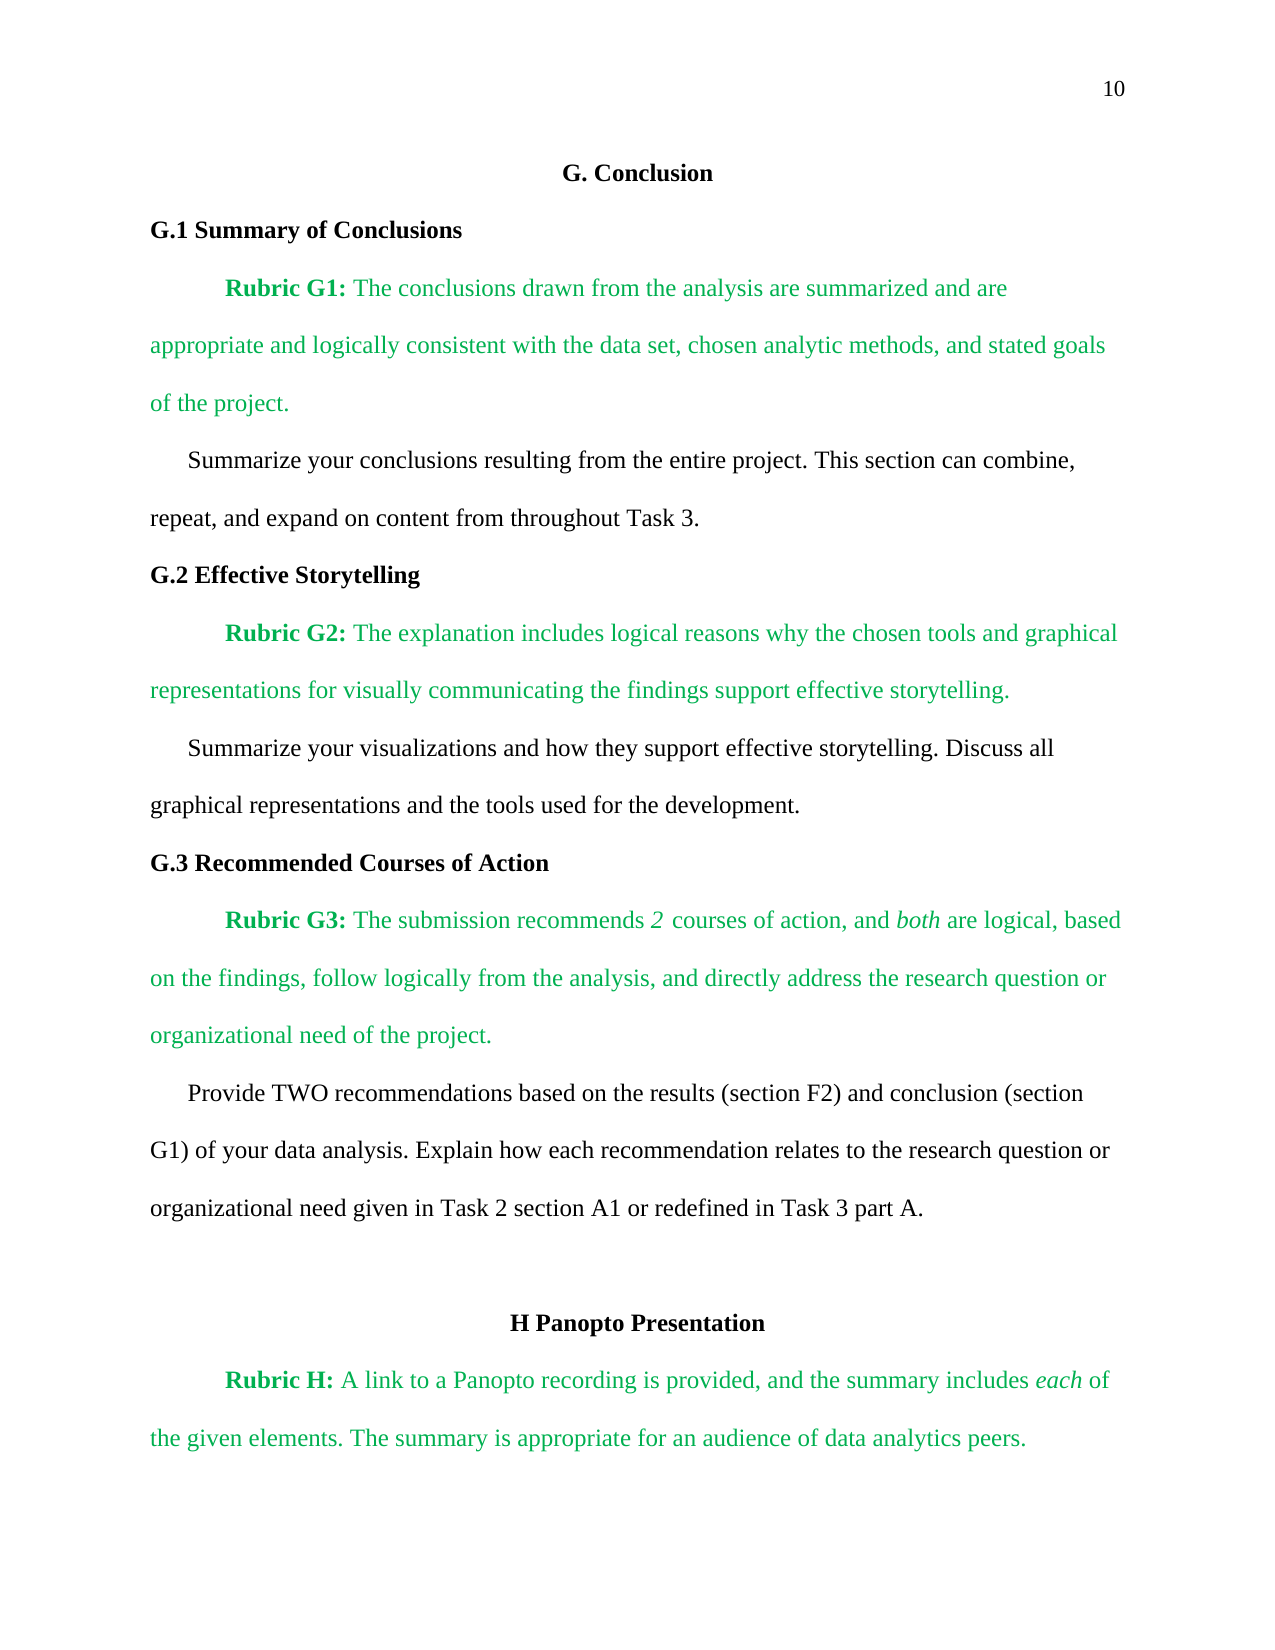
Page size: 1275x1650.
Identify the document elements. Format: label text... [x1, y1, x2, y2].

subtitle G.3 Recommended Courses of Action [150, 848, 1125, 877]
text Summarize your conclusions resulting from the entire project. This section can combine, repeat, and expand on content from throughout Task 3. [150, 445, 1125, 532]
text Rubric G2: The explanation includes logical reasons why the chosen tools and graphical representations for visually communicating the findings support effective storytelling. [150, 618, 1125, 704]
text Rubric G1: The conclusions drawn from the analysis are summarized and are appropriate and logically consistent with the data set, chosen analytic methods, and stated goals of the project. [150, 273, 1125, 417]
subtitle G.1 Summary of Conclusions [150, 215, 1125, 244]
text Provide TWO recommendations based on the results (section F2) and conclusion (section G1) of your data analysis. Explain how each recommendation relates to the research question or organizational need given in Task 2 section A1 or redefined in Task 3 part A. [150, 1078, 1125, 1222]
text Summarize your visualizations and how they support effective storytelling. Discuss all graphical representations and the tools used for the development. [150, 733, 1125, 819]
subtitle H Panopto Presentation [150, 1308, 1125, 1337]
text Rubric G3: The submission recommends 2 courses of action, and both are logical, based on the findings, follow logically from the analysis, and directly address the research question or organizational need of the project. [150, 905, 1125, 1049]
subtitle G. Conclusion [150, 158, 1125, 187]
subtitle G.2 Effective Storytelling [150, 560, 1125, 589]
text Rubric H: A link to a Panopto recording is provided, and the summary includes each of the given elements. The summary is appropriate for an audience of data analytics peers. [150, 1365, 1125, 1452]
